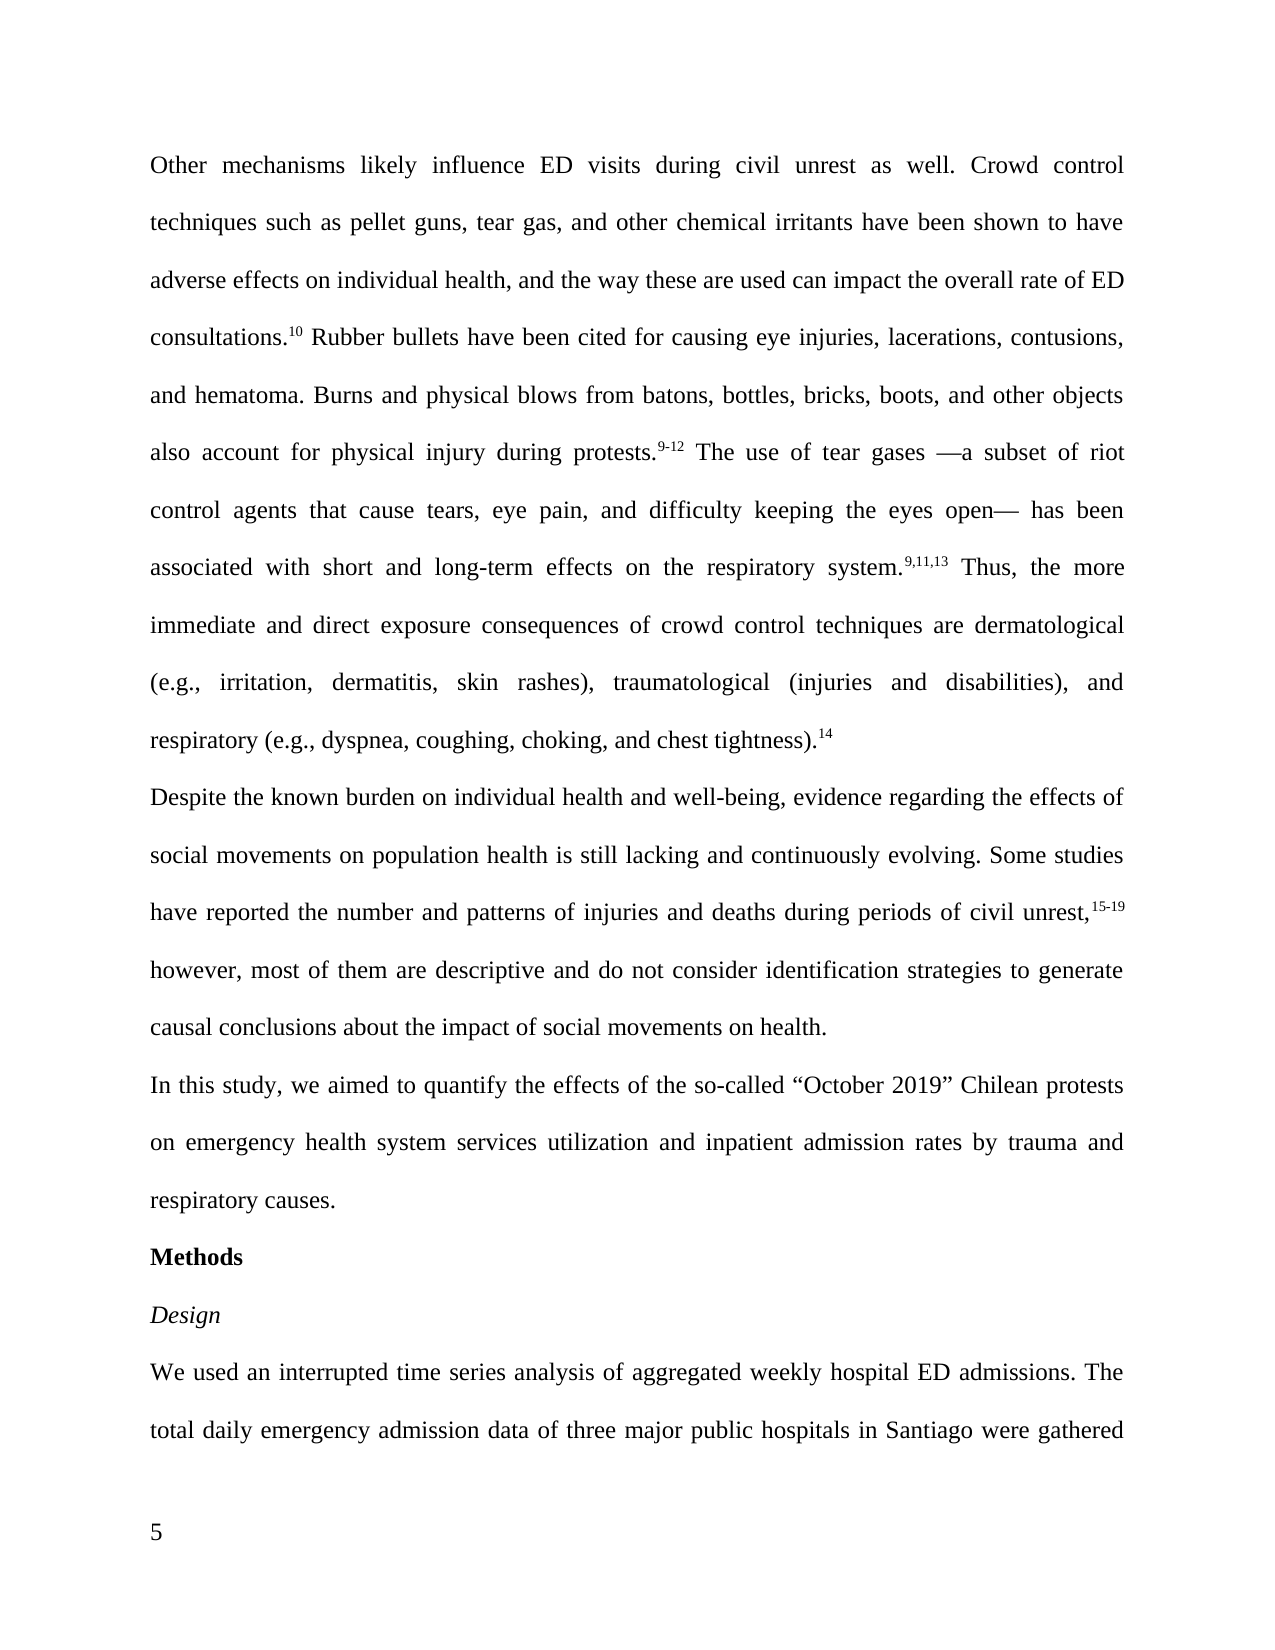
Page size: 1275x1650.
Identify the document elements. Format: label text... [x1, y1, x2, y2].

text In this study, we aimed to quantify the effects of the so-called “October 2019” Chilean protests on emergency health system services utilization and inpatient admission rates by trauma and respiratory causes. [150, 1070, 1125, 1214]
text Despite the known burden on individual health and well-being, evidence regarding the effects of social movements on population health is still lacking and continuously evolving. Some studies have reported the number and patterns of injuries and deaths during periods of civil unrest,15-19 however, most of them are descriptive and do not consider identification strategies to generate causal conclusions about the impact of social movements on health. [150, 782, 1125, 1041]
text Other mechanisms likely influence ED visits during civil unrest as well. Crowd control techniques such as pellet guns, tear gas, and other chemical irritants have been shown to have adverse effects on individual health, and the way these are used can impact the overall rate of ED consultations.10 Rubber bullets have been cited for causing eye injuries, lacerations, contusions, and hematoma. Burns and physical blows from batons, bottles, bricks, boots, and other objects also account for physical injury during protests.9-12 The use of tear gases —a subset of riot control agents that cause tears, eye pain, and difficulty keeping the eyes open— has been associated with short and long-term effects on the respiratory system.9,11,13 Thus, the more immediate and direct exposure consequences of crowd control techniques are dermatological (e.g., irritation, dermatitis, skin rashes), traumatological (injuries and disabilities), and respiratory (e.g., dyspnea, coughing, choking, and chest tightness).14 [150, 150, 1125, 754]
text Design [150, 1300, 1125, 1329]
subtitle Methods [150, 1242, 1125, 1271]
